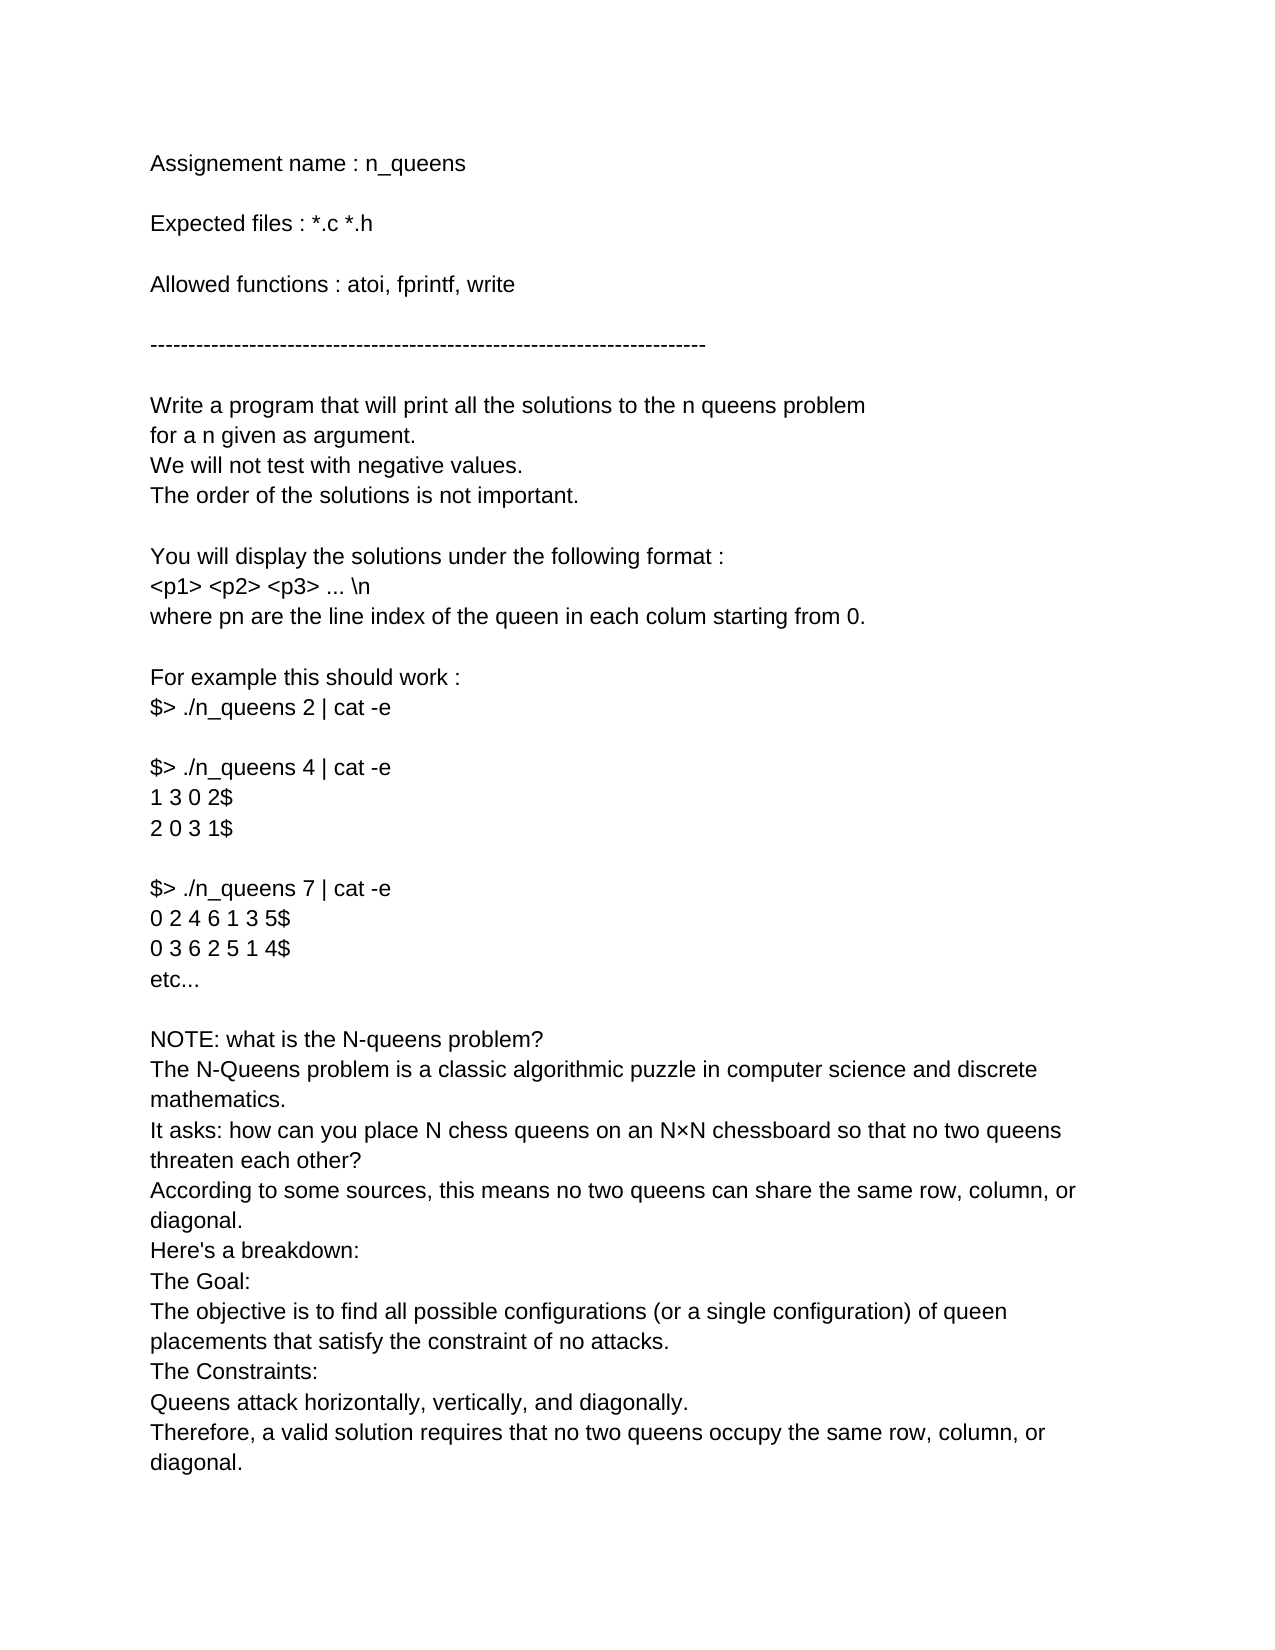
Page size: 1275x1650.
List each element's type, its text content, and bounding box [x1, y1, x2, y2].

text $> ./n_queens 4 | cat -e [150, 754, 1125, 781]
text We will not test with negative values. [150, 452, 1125, 478]
text The Constraints: [150, 1358, 1125, 1385]
text Allowed functions : atoi, fprintf, write [150, 271, 1125, 297]
text 1 3 0 2$ [150, 784, 1125, 811]
text The objective is to find all possible configurations (or a single configuration) of queen placements that satisfy the constraint of no attacks. [150, 1298, 1125, 1354]
text etc... [150, 966, 1125, 992]
text The Goal: [150, 1268, 1125, 1294]
text Here's a breakdown: [150, 1237, 1125, 1264]
text The order of the solutions is not important. [150, 482, 1125, 509]
text 2 0 3 1$ [150, 814, 1125, 841]
text For example this should work : [150, 663, 1125, 690]
text According to some sources, this means no two queens can share the same row, column, or diagonal. [150, 1177, 1125, 1234]
text where pn are the line index of the queen in each colum starting from 0. [150, 603, 1125, 629]
text <p1> <p2> <p3> ... \n [150, 573, 1125, 599]
text 0 3 6 2 5 1 4$ [150, 935, 1125, 962]
text Assignement name : n_queens [150, 150, 1125, 176]
text $> ./n_queens 2 | cat -e [150, 694, 1125, 720]
text ------------------------------------------------------------------------- [150, 331, 1125, 358]
text Queens attack horizontally, vertically, and diagonally. [150, 1388, 1125, 1415]
text for a n given as argument. [150, 422, 1125, 448]
text Expected files : *.c *.h [150, 210, 1125, 237]
text Write a program that will print all the solutions to the n queens problem [150, 392, 1125, 418]
text 0 2 4 6 1 3 5$ [150, 905, 1125, 932]
text It asks: how can you place N chess queens on an N×N chessboard so that no two queens threaten each other? [150, 1117, 1125, 1173]
text $> ./n_queens 7 | cat -e [150, 875, 1125, 901]
text Therefore, a valid solution requires that no two queens occupy the same row, column, or diagonal. [150, 1419, 1125, 1475]
text NOTE: what is the N-queens problem? [150, 1026, 1125, 1052]
text The N-Queens problem is a classic algorithmic puzzle in computer science and discrete mathematics. [150, 1056, 1125, 1113]
text You will display the solutions under the following format : [150, 543, 1125, 569]
